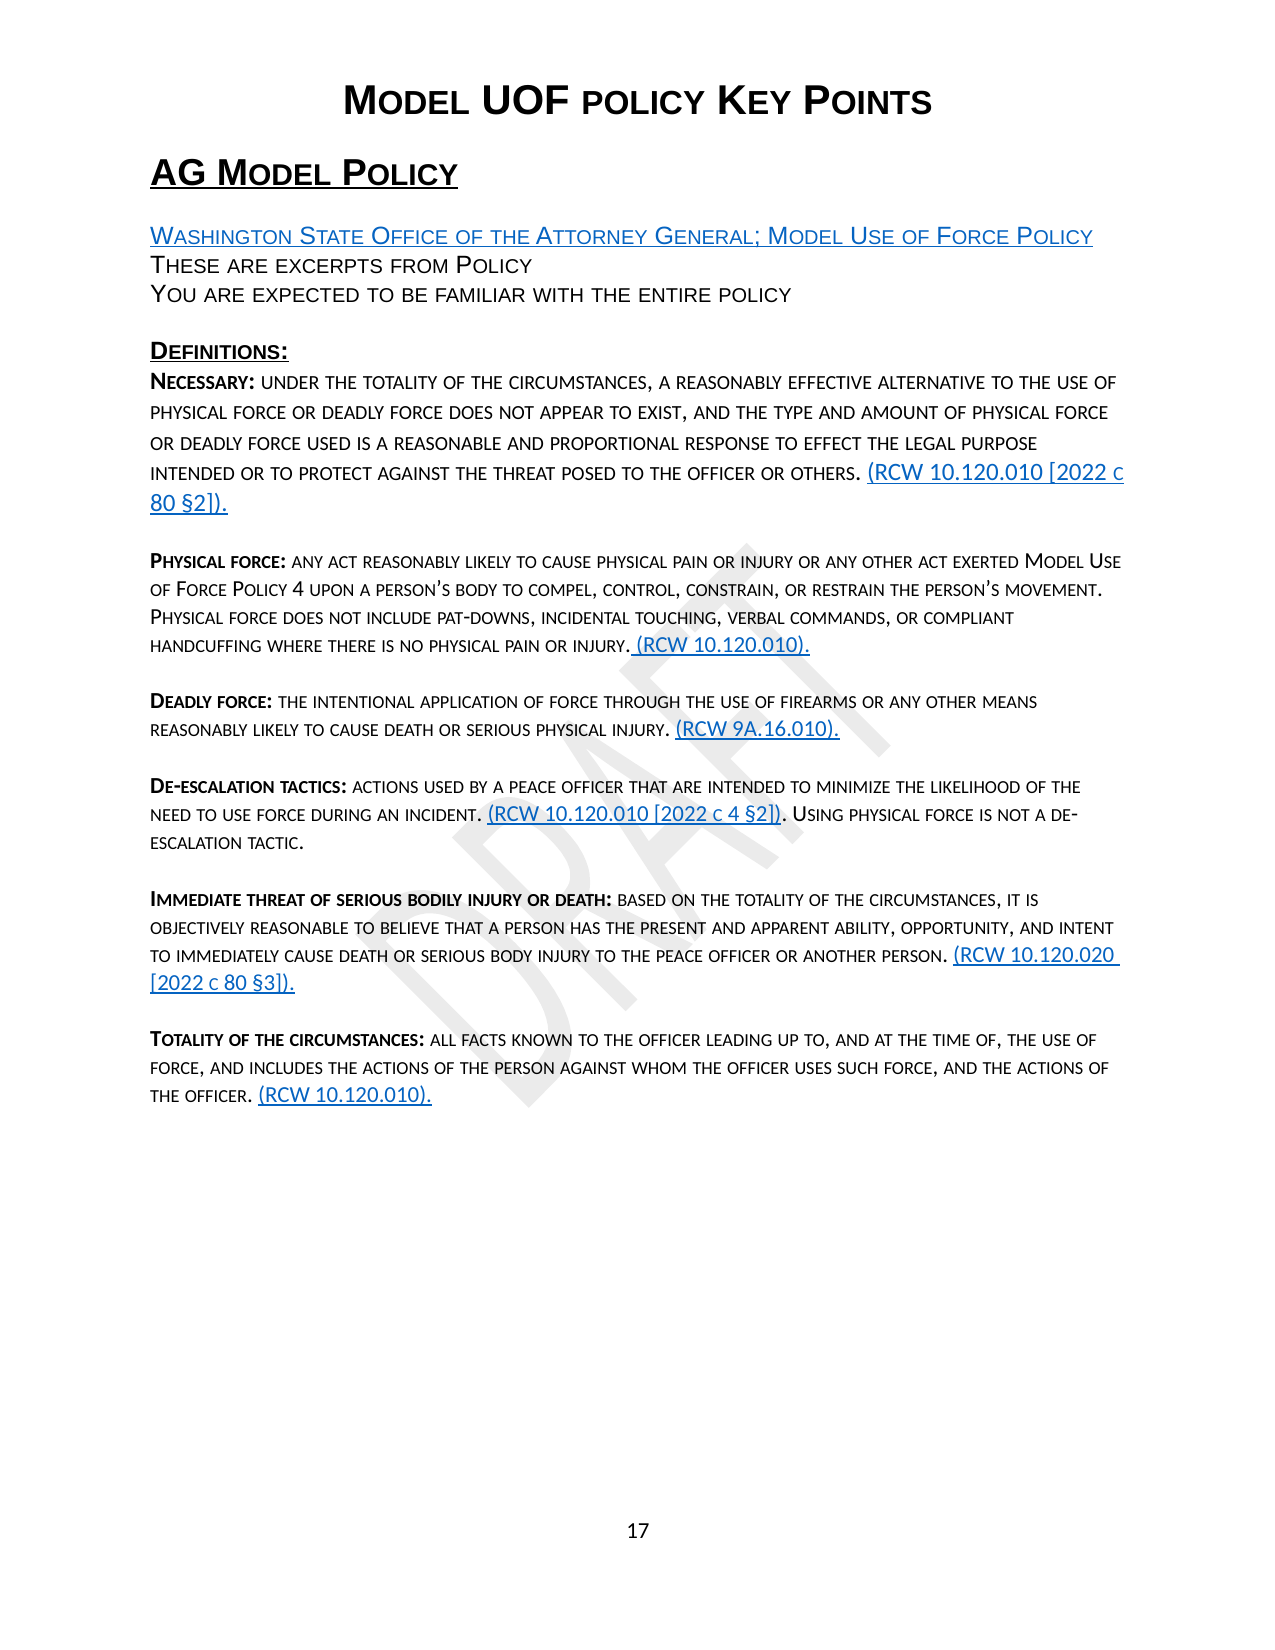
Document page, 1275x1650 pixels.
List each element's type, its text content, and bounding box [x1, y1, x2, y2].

text Deadly force: the intentional application of force through the use of firearms or any other means reasonably likely to cause death or serious physical injury. (RCW 9A.16.010). [150, 686, 1125, 742]
text De-escalation tactics: actions used by a peace officer that are intended to minimize the likelihood of the need to use force during an incident. (RCW 10.120.010 [2022 c 4 §2]). Using physical force is not a de-escalation tactic. [150, 771, 1125, 855]
text Physical force: any act reasonably likely to cause physical pain or injury or any other act exerted Model Use of Force Policy 4 upon a person’s body to compel, control, constrain, or restrain the person’s movement. Physical force does not include pat-downs, incidental touching, verbal commands, or compliant handcuffing where there is no physical pain or injury. (RCW 10.120.010). [150, 546, 1125, 658]
text Washington State Office of the Attorney General; Model Use of Force Policy [150, 221, 1125, 250]
subtitle AG Model Policy [150, 150, 1125, 193]
text You are expected to be familiar with the entire policy [150, 279, 1125, 307]
text These are excerpts from Policy [150, 250, 1125, 279]
text Definitions: [150, 336, 1125, 365]
text Immediate threat of serious bodily injury or death: based on the totality of the circumstances, it is objectively reasonable to believe that a person has the present and apparent ability, opportunity, and intent to immediately cause death or serious body injury to the peace officer or another person. (RCW 10.120.020 [2022 c 80 §3]). [150, 884, 1125, 996]
text Necessary: under the totality of the circumstances, a reasonably effective alternative to the use of physical force or deadly force does not appear to exist, and the type and amount of physical force or deadly force used is a reasonable and proportional response to effect the legal purpose intended or to protect against the threat posed to the officer or others. (RCW 10.120.010 [2022 c 80 §2]). [150, 365, 1125, 517]
text Totality of the circumstances: all facts known to the officer leading up to, and at the time of, the use of force, and includes the actions of the person against whom the officer uses such force, and the actions of the officer. (RCW 10.120.010). [150, 1024, 1125, 1108]
